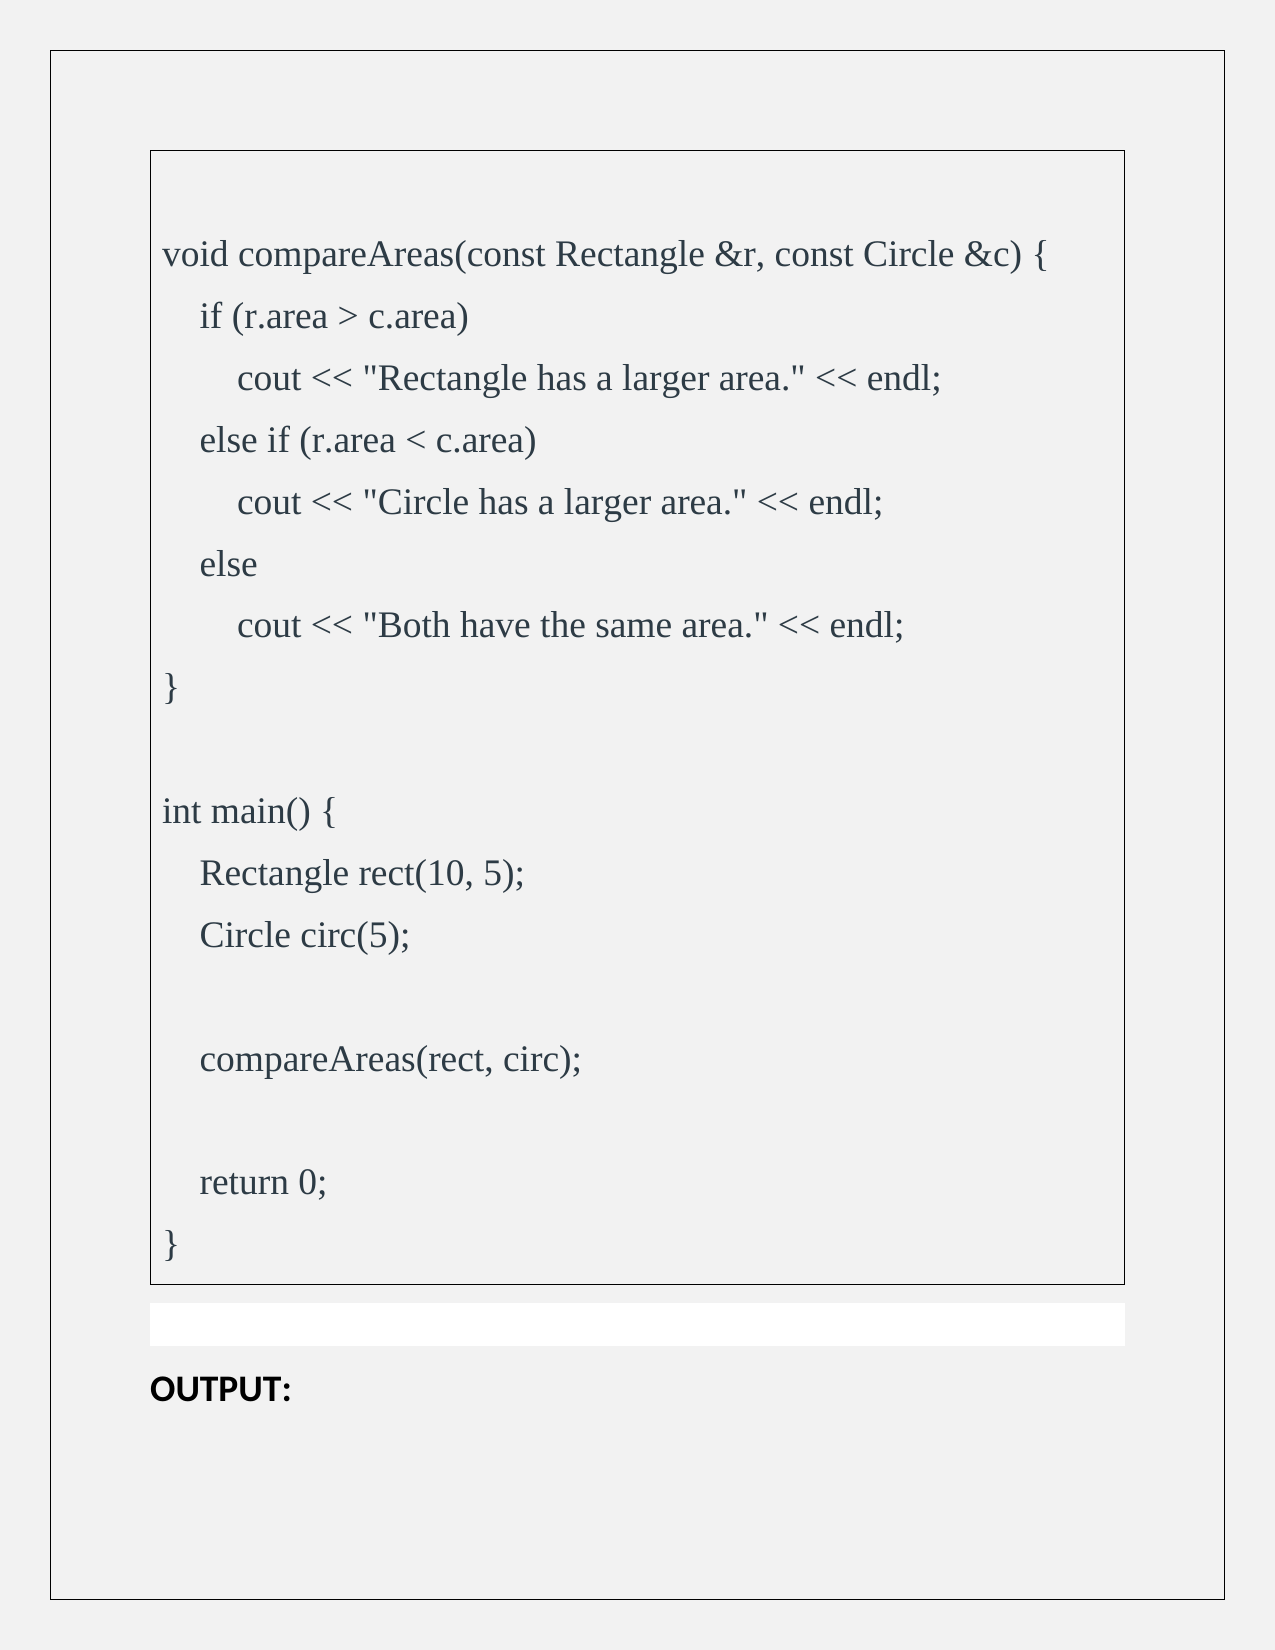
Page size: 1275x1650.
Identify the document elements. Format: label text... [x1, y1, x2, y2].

text OUTPUT: [150, 1365, 1125, 1411]
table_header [151, 151, 1124, 1283]
